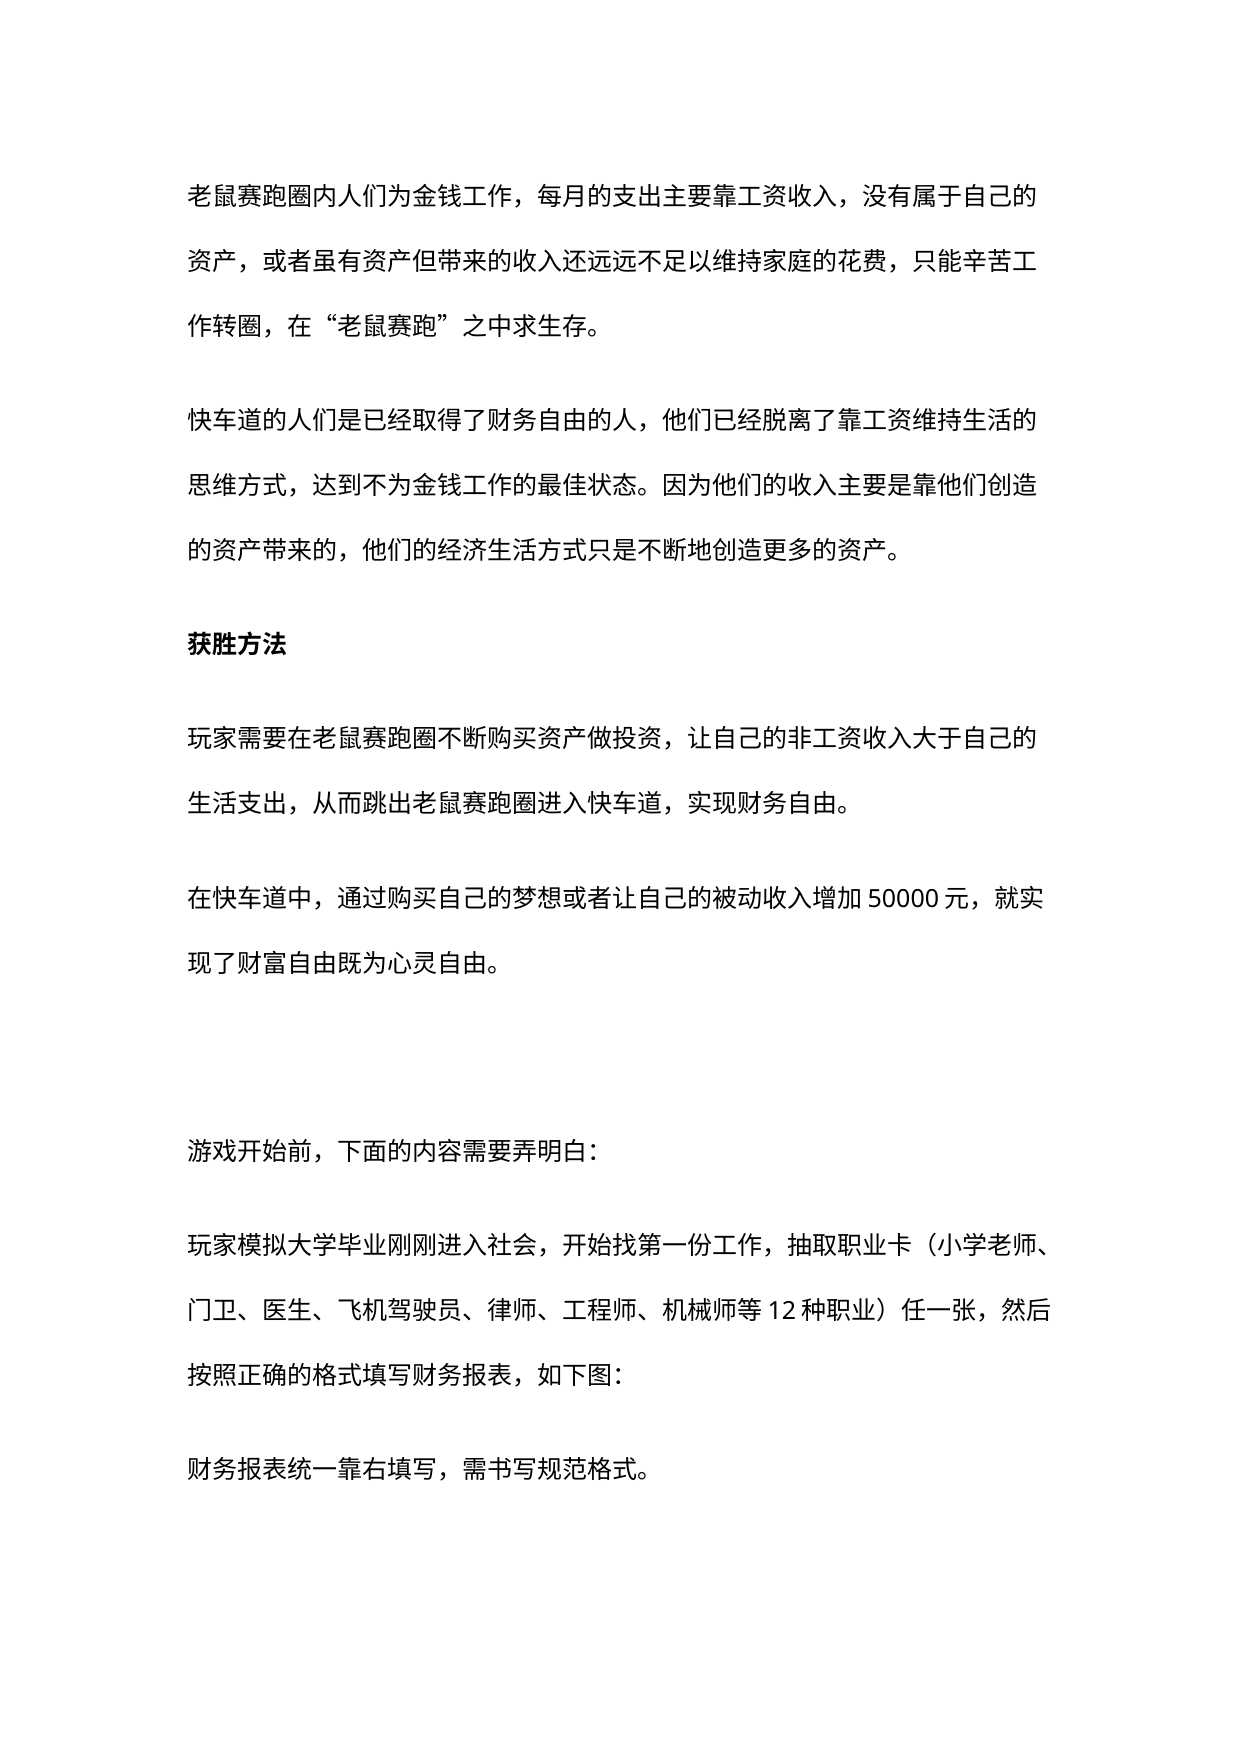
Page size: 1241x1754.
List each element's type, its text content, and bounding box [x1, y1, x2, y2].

text 老鼠赛跑圈内人们为金钱工作，每月的支出主要靠工资收入，没有属于自己的资产，或者虽有资产但带来的收入还远远不足以维持家庭的花费，只能辛苦工作转圈，在“老鼠赛跑”之中求生存。 [187, 162, 1053, 357]
text 游戏开始前，下面的内容需要弄明白： [187, 1117, 1053, 1182]
text 获胜方法 [187, 610, 1053, 675]
text 财务报表统一靠右填写，需书写规范格式。 [187, 1435, 1053, 1500]
text 快车道的人们是已经取得了财务自由的人，他们已经脱离了靠工资维持生活的思维方式，达到不为金钱工作的最佳状态。因为他们的收入主要是靠他们创造的资产带来的，他们的经济生活方式只是不断地创造更多的资产。 [187, 386, 1053, 581]
text 在快车道中，通过购买自己的梦想或者让自己的被动收入增加50000元，就实现了财富自由既为心灵自由。 [187, 864, 1053, 994]
text 玩家模拟大学毕业刚刚进入社会，开始找第一份工作，抽取职业卡（小学老师、门卫、医生、飞机驾驶员、律师、工程师、机械师等12种职业）任一张，然后按照正确的格式填写财务报表，如下图： [187, 1211, 1053, 1406]
text 玩家需要在老鼠赛跑圈不断购买资产做投资，让自己的非工资收入大于自己的生活支出，从而跳出老鼠赛跑圈进入快车道，实现财务自由。 [187, 704, 1053, 834]
